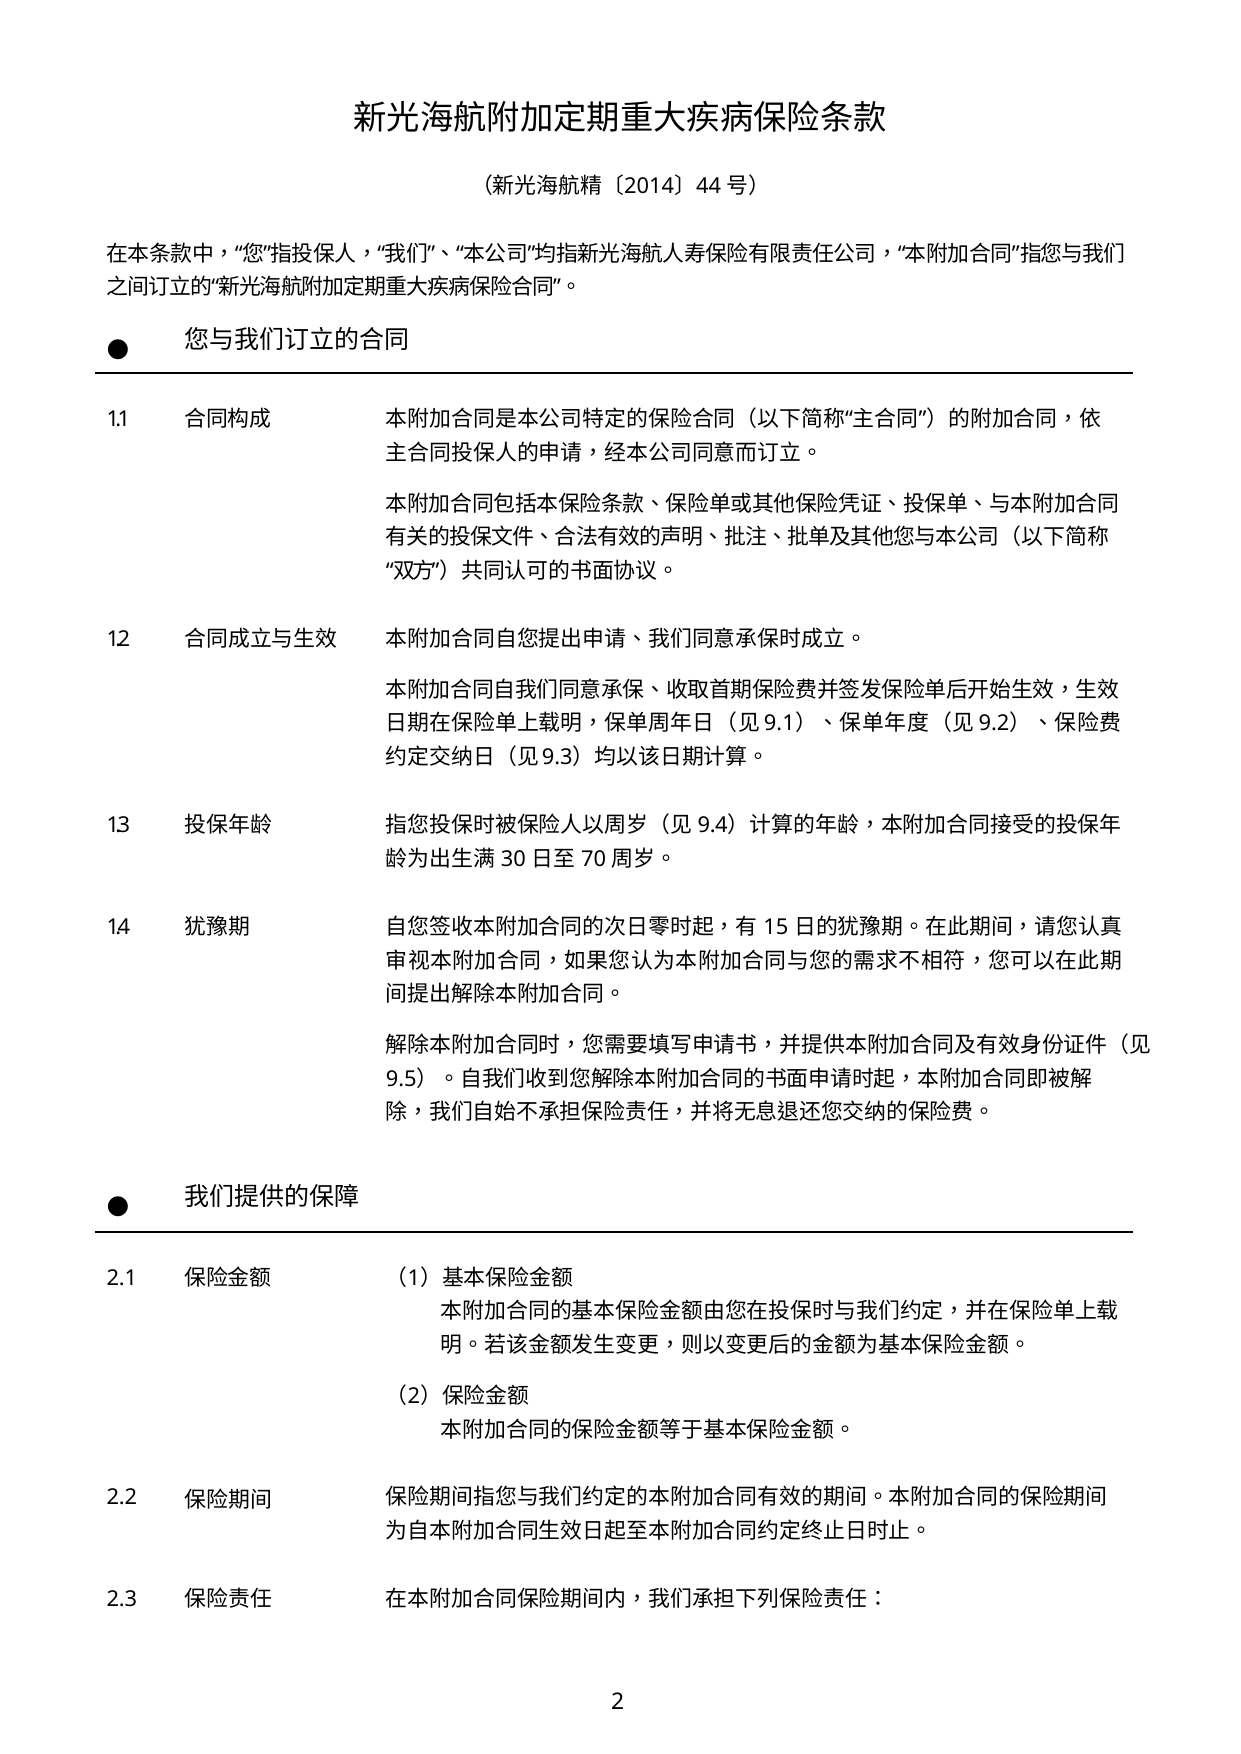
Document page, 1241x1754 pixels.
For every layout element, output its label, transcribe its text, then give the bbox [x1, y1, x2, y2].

text （新光海航精〔2014〕44 号） [470, 170, 771, 200]
subtitle 1 您与我们订立的合同 [106, 305, 1157, 363]
list 2 我们提供的保障 [106, 1160, 1157, 1221]
text （2）保险金额 [386, 1380, 1157, 1410]
list 合同构成 本附加合同是本公司特定的保险合同（以下简称“主合同”）的附加合同，依主合同投保人的申请，经本公司同意而订立。 [106, 403, 1119, 467]
text 在本条款中，“您”指投保人，“我们”、“本公司”均指新光海航人寿保险有限责任公司，“本附加合同”指您与我们之间订立的“新光海航附加定期重大疾病保险合同”。 [106, 237, 1146, 301]
list 保险责任 在本附加合同保险期间内，我们承担下列保险责任： [106, 1583, 1157, 1613]
list 合同成立与生效 本附加合同自您提出申请、我们同意承保时成立。 [106, 623, 1157, 653]
list 保险金额 （1）基本保险金额 [106, 1262, 1157, 1292]
text “双方”）共同认可的书面协议。 [386, 556, 1157, 585]
list 投保年龄 指您投保时被保险人以周岁（见 9.4）计算的年龄，本附加合同接受的投保年龄为出生满 30 日至 70 周岁。 [106, 809, 1122, 873]
subtitle 新光海航附加定期重大疾病保险条款 [353, 94, 1157, 139]
text 本附加合同的保险金额等于基本保险金额。 [440, 1413, 1157, 1443]
list 保险期间 保险期间指您与我们约定的本附加合同有效的期间。本附加合同的保险期间为自本附加合同生效日起至本附加合同约定终止日时止。 [106, 1481, 1122, 1544]
list 犹豫期 自您签收本附加合同的次日零时起，有 15 日的犹豫期。在此期间，请您认真审视本附加合同，如果您认为本附加合同与您的需求不相符，您可以在此期间提出解除本附加合同。 [106, 911, 1122, 1008]
text 本附加合同包括本保险条款、保险单或其他保险凭证、投保单、与本附加合同有关的投保文件、合法有效的声明、批注、批单及其他您与本公司（以下简称 [386, 487, 1122, 551]
text 解除本附加合同时，您需要填写申请书，并提供本附加合同及有效身份证件（见 [386, 1029, 1157, 1059]
text 本附加合同的基本保险金额由您在投保时与我们约定，并在保险单上载明。若该金额发生变更，则以变更后的金额为基本保险金额。 [440, 1296, 1119, 1359]
text 9.5）。自我们收到您解除本附加合同的书面申请时起，本附加合同即被解除，我们自始不承担保险责任，并将无息退还您交纳的保险费。 [386, 1063, 1130, 1126]
text 本附加合同自我们同意承保、收取首期保险费并签发保险单后开始生效，生效日期在保险单上载明，保单周年日（见 9.1）、保单年度（见 9.2）、保险费约定交纳日（见 9.3）均以该日期计算。 [386, 674, 1122, 771]
